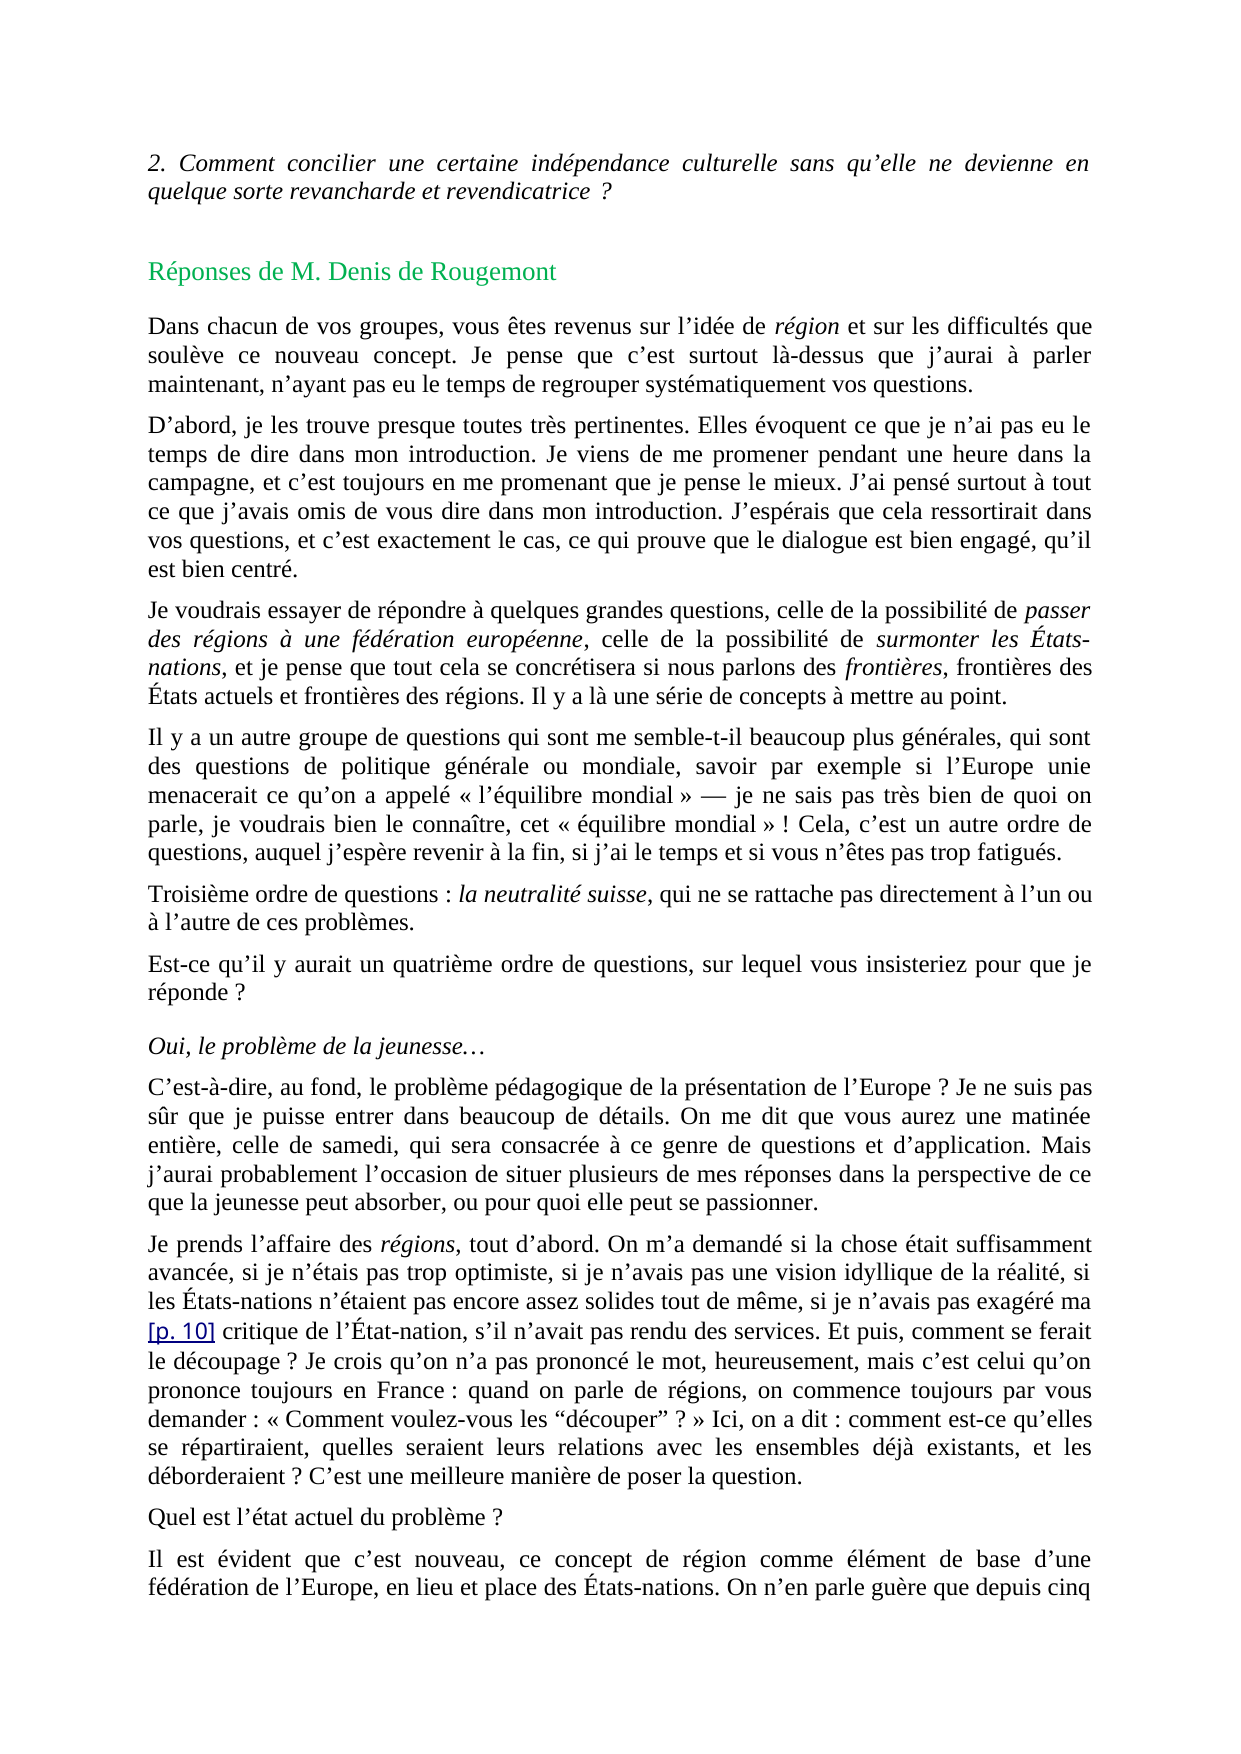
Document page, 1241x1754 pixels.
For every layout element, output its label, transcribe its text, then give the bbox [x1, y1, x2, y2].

text 2. Comment concilier une certaine indépendance culturelle sans qu’elle ne devienne en quelque sorte revancharde et revendicatrice ? [148, 148, 1093, 205]
text D’abord, je les trouve presque toutes très pertinentes. Elles évoquent ce que je n’ai pas eu le temps de dire dans mon introduction. Je viens de me promener pendant une heure dans la campagne, et c’est toujours en me promenant que je pense le mieux. J’ai pensé surtout à tout ce que j’avais omis de vous dire dans mon introduction. J’espérais que cela ressortirait dans vos questions, et c’est exactement le cas, ce qui prouve que le dialogue est bien engagé, qu’il est bien centré. [148, 410, 1093, 582]
subtitle Réponses de M. Denis de Rougemont [148, 255, 1093, 286]
text Je prends l’affaire des régions, tout d’abord. On m’a demandé si la chose était suffisamment avancée, si je n’étais pas trop optimiste, si je n’avais pas une vision idyllique de la réalité, si les États-nations n’étaient pas encore assez solides tout de même, si je n’avais pas exagéré ma [p. 10] critique de l’État-nation, s’il n’avait pas rendu des services. Et puis, comment se ferait le découpage ? Je crois qu’on n’a pas prononcé le mot, heureusement, mais c’est celui qu’on prononce toujours en France : quand on parle de régions, on commence toujours par vous demander : « Comment voulez-vous les “découper” ? » Ici, on a dit : comment est-ce qu’elles se répartiraient, quelles seraient leurs relations avec les ensembles déjà existants, et les déborderaient ? C’est une meilleure manière de poser la question. [148, 1229, 1093, 1490]
text C’est-à-dire, au fond, le problème pédagogique de la présentation de l’Europe ? Je ne suis pas sûr que je puisse entrer dans beaucoup de détails. On me dit que vous aurez une matinée entière, celle de samedi, qui sera consacrée à ce genre de questions et d’application. Mais j’aurai probablement l’occasion de situer plusieurs de mes réponses dans la perspective de ce que la jeunesse peut absorber, ou pour quoi elle peut se passionner. [148, 1072, 1093, 1216]
text Il y a un autre groupe de questions qui sont me semble-t-il beaucoup plus générales, qui sont des questions de politique générale ou mondiale, savoir par exemple si l’Europe unie menacerait ce qu’on a appelé « l’équilibre mondial » — je ne sais pas très bien de quoi on parle, je voudrais bien le connaître, cet « équilibre mondial » ! Cela, c’est un autre ordre de questions, auquel j’espère revenir à la fin, si j’ai le temps et si vous n’êtes pas trop fatigués. [148, 722, 1093, 866]
text Est-ce qu’il y aurait un quatrième ordre de questions, sur lequel vous insisteriez pour que je réponde ? [148, 949, 1093, 1006]
text Oui, le problème de la jeunesse… [148, 1031, 1093, 1060]
text Je voudrais essayer de répondre à quelques grandes questions, celle de la possibilité de passer des régions à une fédération européenne, celle de la possibilité de surmonter les États-nations, et je pense que tout cela se concrétisera si nous parlons des frontières, frontières des États actuels et frontières des régions. Il y a là une série de concepts à mettre au point. [148, 595, 1093, 710]
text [148, 1544, 1093, 1601]
text Dans chacun de vos groupes, vous êtes revenus sur l’idée de région et sur les difficultés que soulève ce nouveau concept. Je pense que c’est surtout là-dessus que j’aurai à parler maintenant, n’ayant pas eu le temps de regrouper systématiquement vos questions. [148, 311, 1093, 397]
text Quel est l’état actuel du problème ? [148, 1502, 1093, 1531]
text Troisième ordre de questions : la neutralité suisse, qui ne se rattache pas directement à l’un ou à l’autre de ces problèmes. [148, 879, 1093, 936]
